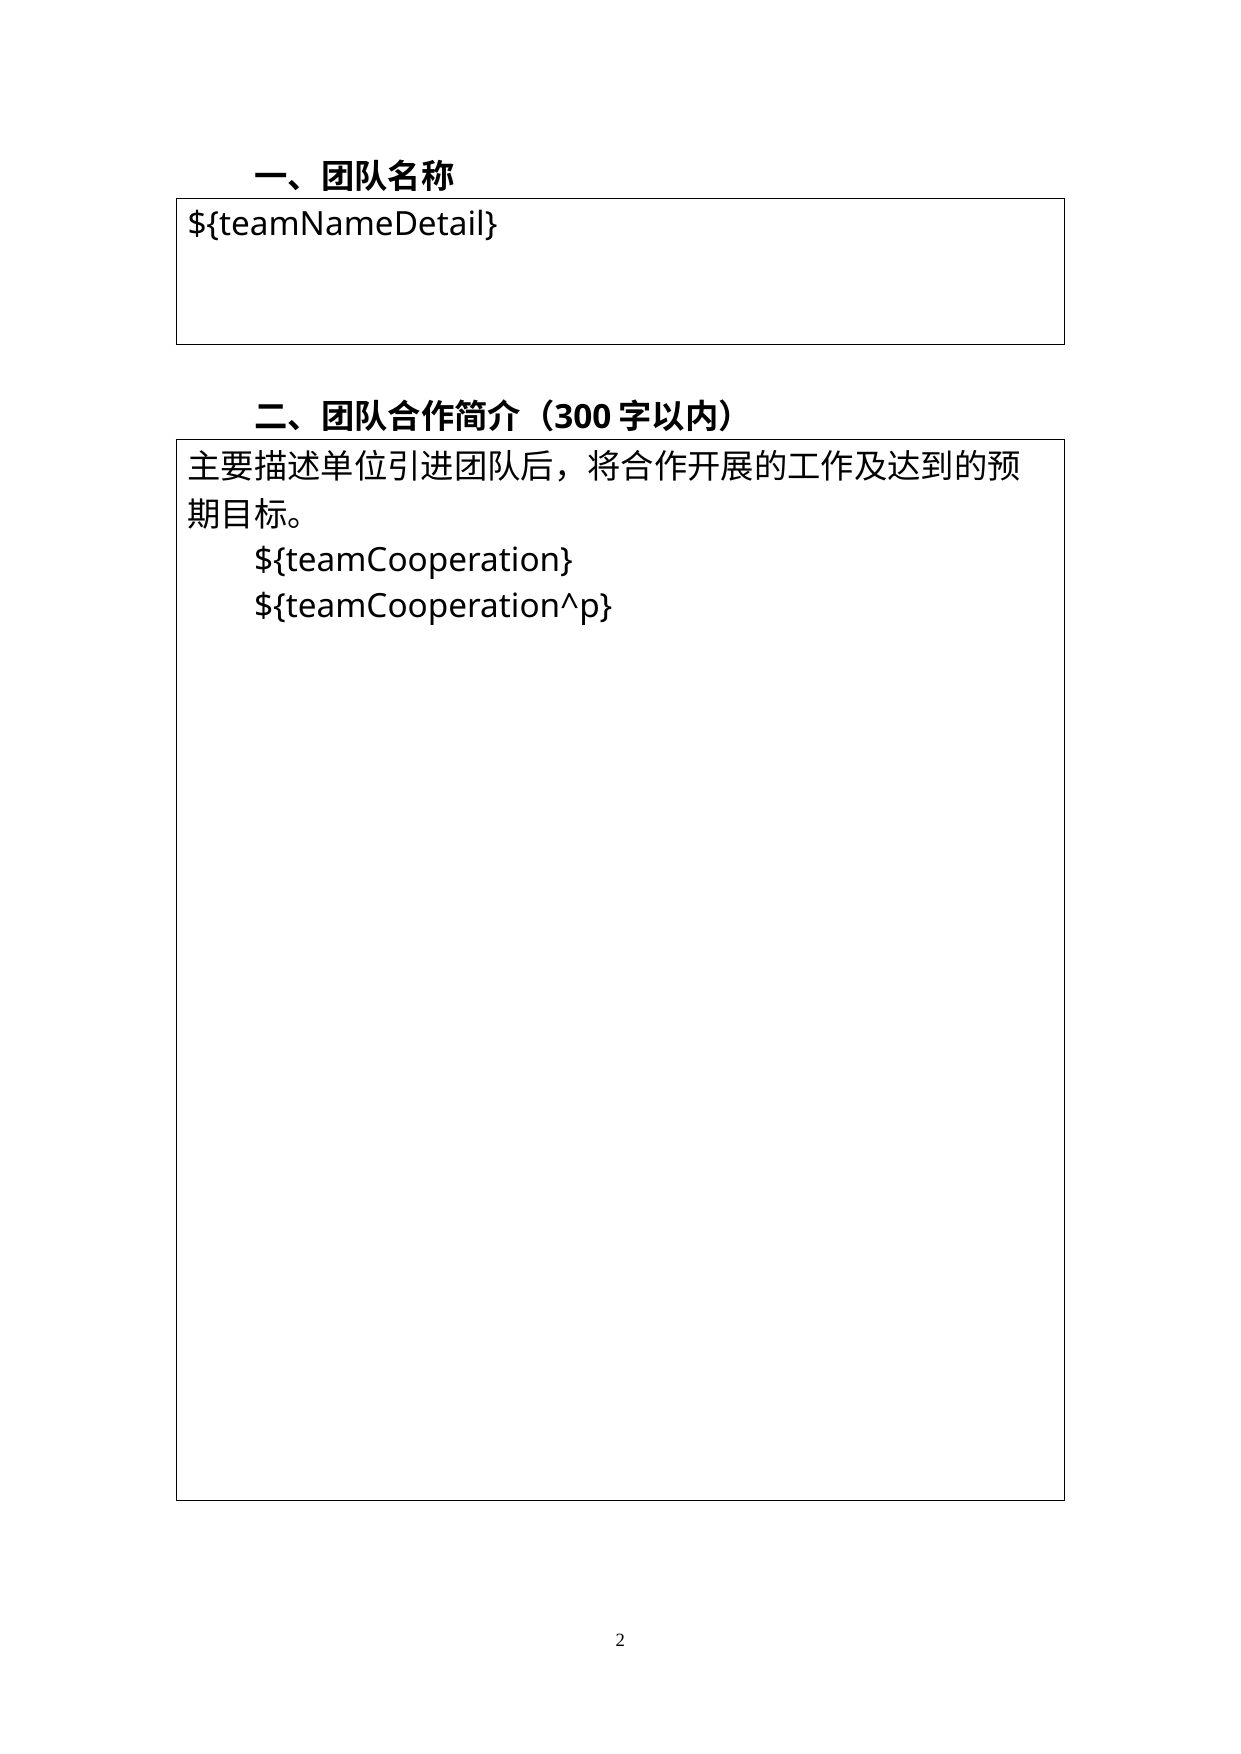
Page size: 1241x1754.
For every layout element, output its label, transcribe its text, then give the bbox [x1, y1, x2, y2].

table_cell ${teamCooperation} ${teamCooperation^p} [177, 536, 1064, 1499]
table_header 主要描述单位引进团队后，将合作开展的工作及达到的预期目标。 [177, 440, 1064, 536]
table_header ${teamNameDetail} [177, 199, 1064, 344]
list 团队合作简介（300字以内） [187, 390, 1053, 439]
text 一、团队名称 [187, 150, 1053, 198]
